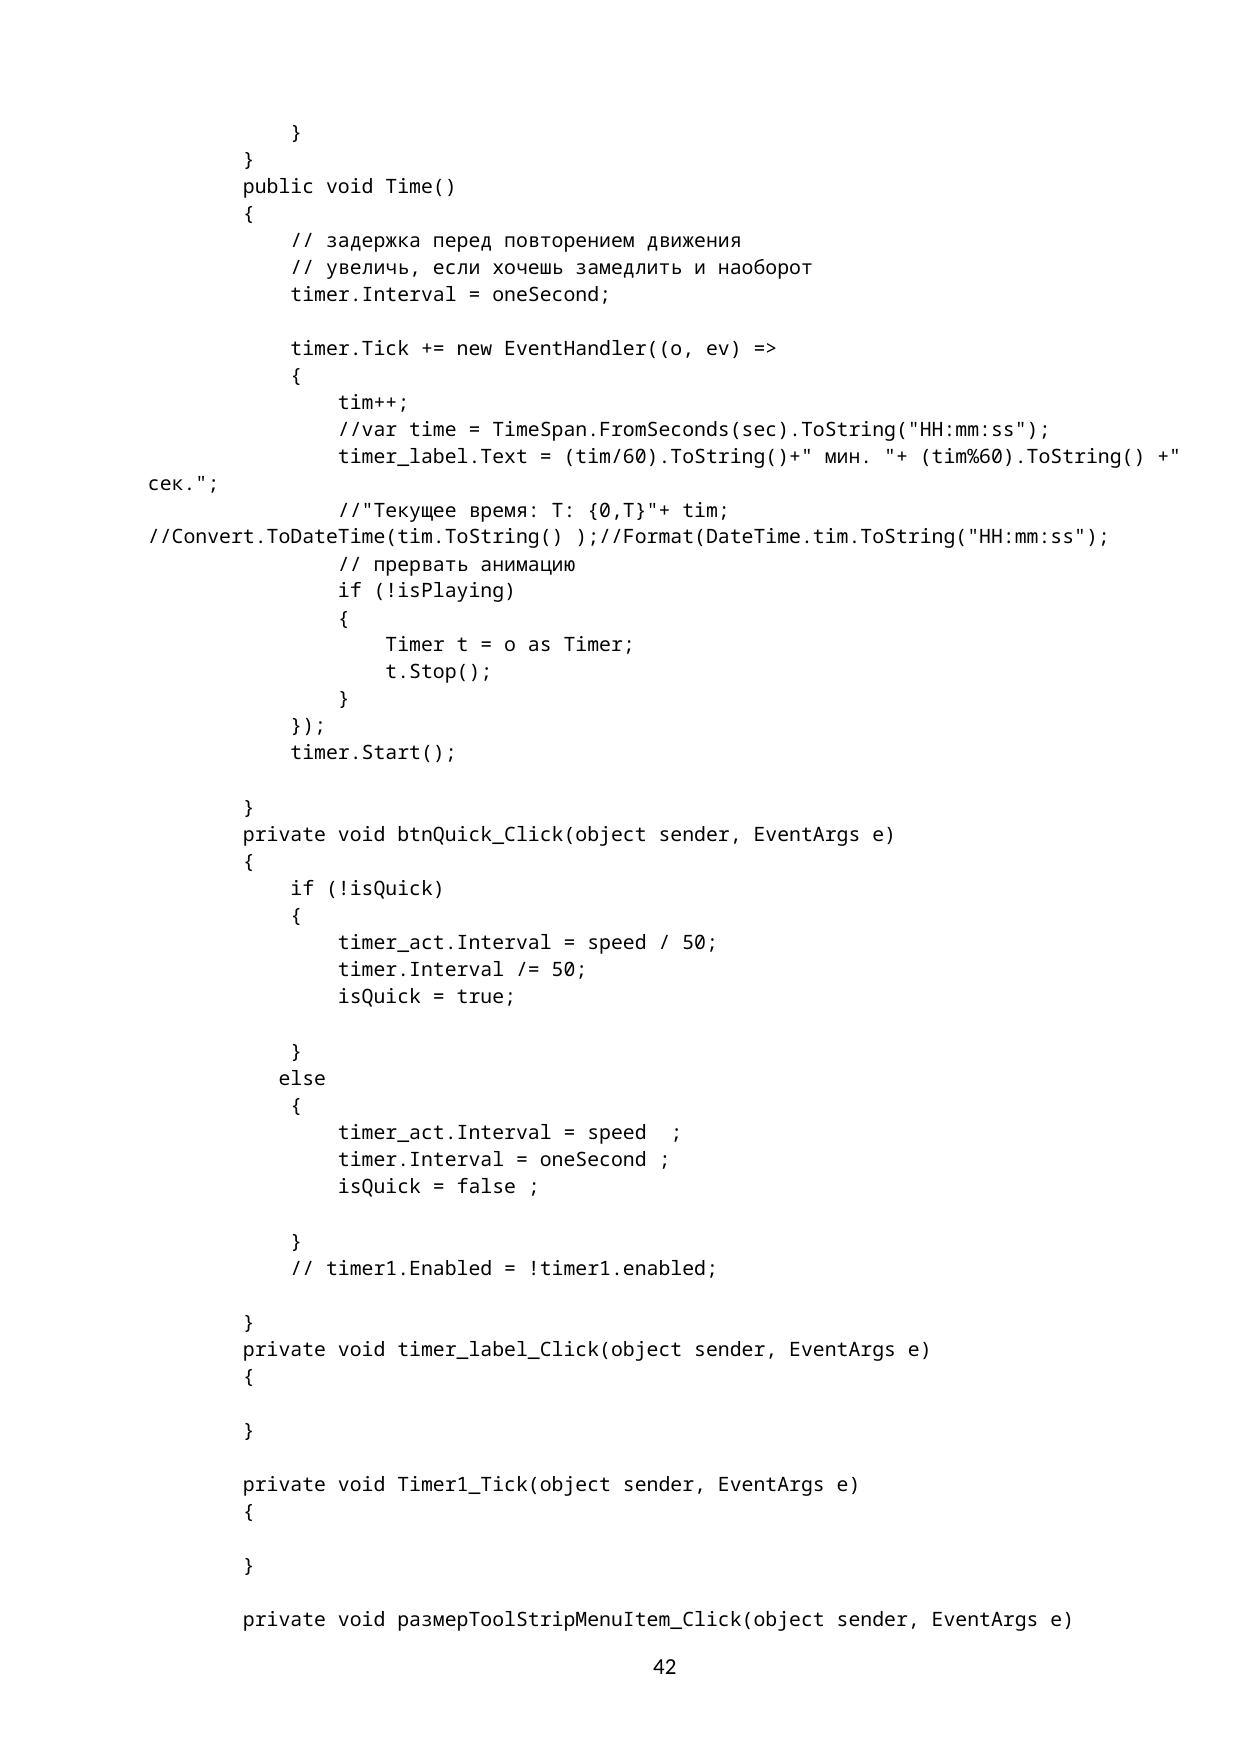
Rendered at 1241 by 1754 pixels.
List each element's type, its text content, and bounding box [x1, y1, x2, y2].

text } [148, 145, 1181, 172]
text { [148, 1362, 1181, 1389]
text public void Time() [148, 172, 1181, 199]
text // увеличь, если хочешь замедлить и наоборот [148, 253, 1181, 280]
text { [148, 902, 1181, 928]
text { [148, 199, 1181, 226]
text // timer1.Enabled = !timer1.enabled; [148, 1254, 1181, 1281]
text else [148, 1064, 1181, 1091]
text isQuick = false ; [148, 1172, 1181, 1199]
text timer.Start(); [148, 739, 1181, 766]
text timer_act.Interval = speed ; [148, 1118, 1181, 1145]
text timer.Interval = oneSecond ; [148, 1145, 1181, 1172]
text if (!isPlaying) [148, 577, 1181, 604]
text private void timer_label_Click(object sender, EventArgs e) [148, 1335, 1181, 1362]
text } [148, 1037, 1181, 1064]
text timer.Interval = oneSecond; [148, 280, 1181, 307]
text timer.Tick += new EventHandler((o, ev) => [148, 334, 1181, 361]
text } [148, 1551, 1181, 1578]
text private void btnQuick_Click(object sender, EventArgs e) [148, 821, 1181, 848]
text } [148, 1227, 1181, 1254]
text { [148, 1497, 1181, 1524]
text //var time = TimeSpan.FromSeconds(sec).ToString("HH:mm:ss"); [148, 415, 1181, 442]
text } [148, 118, 1181, 145]
text timer_act.Interval = speed / 50; [148, 928, 1181, 956]
text } [148, 1416, 1181, 1443]
text { [148, 848, 1181, 874]
text } [148, 794, 1181, 821]
text timer_label.Text = (tim/60).ToString()+" мин. "+ (tim%60).ToString() +" сек."; [148, 442, 1181, 496]
text private void Timer1_Tick(object sender, EventArgs e) [148, 1470, 1181, 1497]
text } [148, 685, 1181, 712]
text } [148, 1308, 1181, 1335]
text // прервать анимацию [148, 550, 1181, 577]
text t.Stop(); [148, 658, 1181, 685]
text // задержка перед повторением движения [148, 226, 1181, 253]
text { [148, 604, 1181, 631]
text { [148, 361, 1181, 388]
text }); [148, 712, 1181, 739]
text //"Текущее время: T: {0,T}"+ tim; //Convert.ToDateTime(tim.ToString() );//Format(DateTime.tim.ToString("HH:mm:ss"); [148, 496, 1181, 550]
text Timer t = o as Timer; [148, 631, 1181, 658]
text isQuick = true; [148, 982, 1181, 1009]
text timer.Interval /= 50; [148, 956, 1181, 982]
text { [148, 1091, 1181, 1118]
text tim++; [148, 388, 1181, 415]
text private void размерToolStripMenuItem_Click(object sender, EventArgs e) [148, 1605, 1181, 1632]
text if (!isQuick) [148, 874, 1181, 902]
